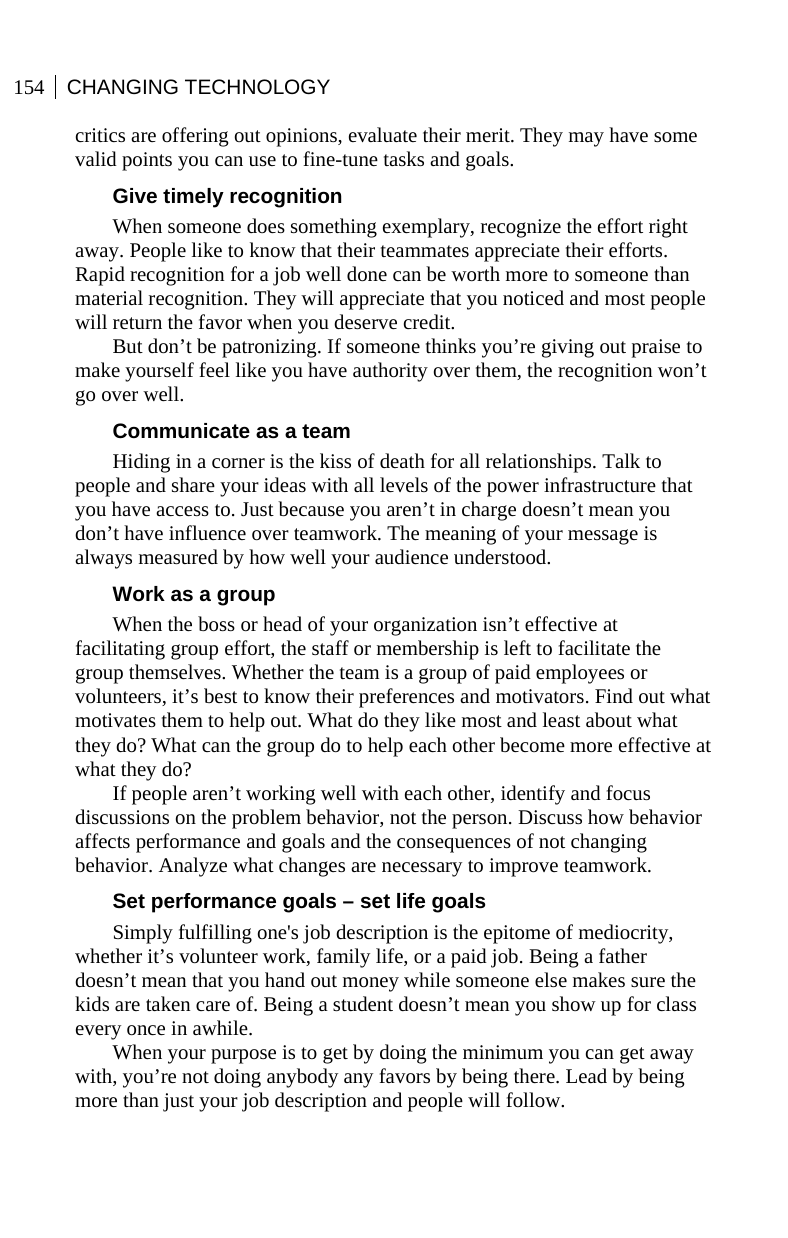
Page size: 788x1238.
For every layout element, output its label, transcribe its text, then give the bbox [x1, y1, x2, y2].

text But don’t be patronizing. If someone thinks you’re giving out praise to make yourself feel like you have authority over them, the recognition won’t go over well. [75, 334, 712, 406]
text If people aren’t working well with each other, identify and focus discussions on the problem behavior, not the person. Discuss how behavior affects performance and goals and the consequences of not changing behavior. Analyze what changes are necessary to improve teamwork. [75, 781, 712, 877]
text When your purpose is to get by doing the minimum you can get away with, you’re not doing anybody any favors by being there. Lead by being more than just your job description and people will follow. [75, 1040, 712, 1112]
text Simply fulfilling one's job description is the epitome of mediocrity, whether it’s volunteer work, family life, or a paid job. Being a father doesn’t mean that you hand out money while someone else makes sure the kids are taken care of. Being a student doesn’t mean you show up for class every once in awhile. [75, 919, 712, 1040]
subtitle Give timely recognition [75, 184, 712, 208]
subtitle Work as a group [75, 582, 712, 606]
text When the boss or head of your organization isn’t effective at facilitating group effort, the staff or membership is left to facilitate the group themselves. Whether the team is a group of paid employees or volunteers, it’s best to know their preferences and motivators. Find out what motivates them to help out. What do they like most and least about what they do? What can the group do to help each other become more effective at what they do? [75, 612, 712, 781]
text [75, 123, 712, 171]
subtitle Set performance goals – set life goals [75, 889, 712, 913]
subtitle Communicate as a team [75, 419, 712, 443]
text Hiding in a corner is the kiss of death for all relationships. Talk to people and share your ideas with all levels of the power infrastructure that you have access to. Just because you aren’t in charge doesn’t mean you don’t have influence over teamwork. The meaning of your message is always measured by how well your audience understood. [75, 449, 712, 569]
text When someone does something exemplary, recognize the effort right away. People like to know that their teammates appreciate their efforts. Rapid recognition for a job well done can be worth more to someone than material recognition. They will appreciate that you noticed and most people will return the favor when you deserve credit. [75, 214, 712, 334]
